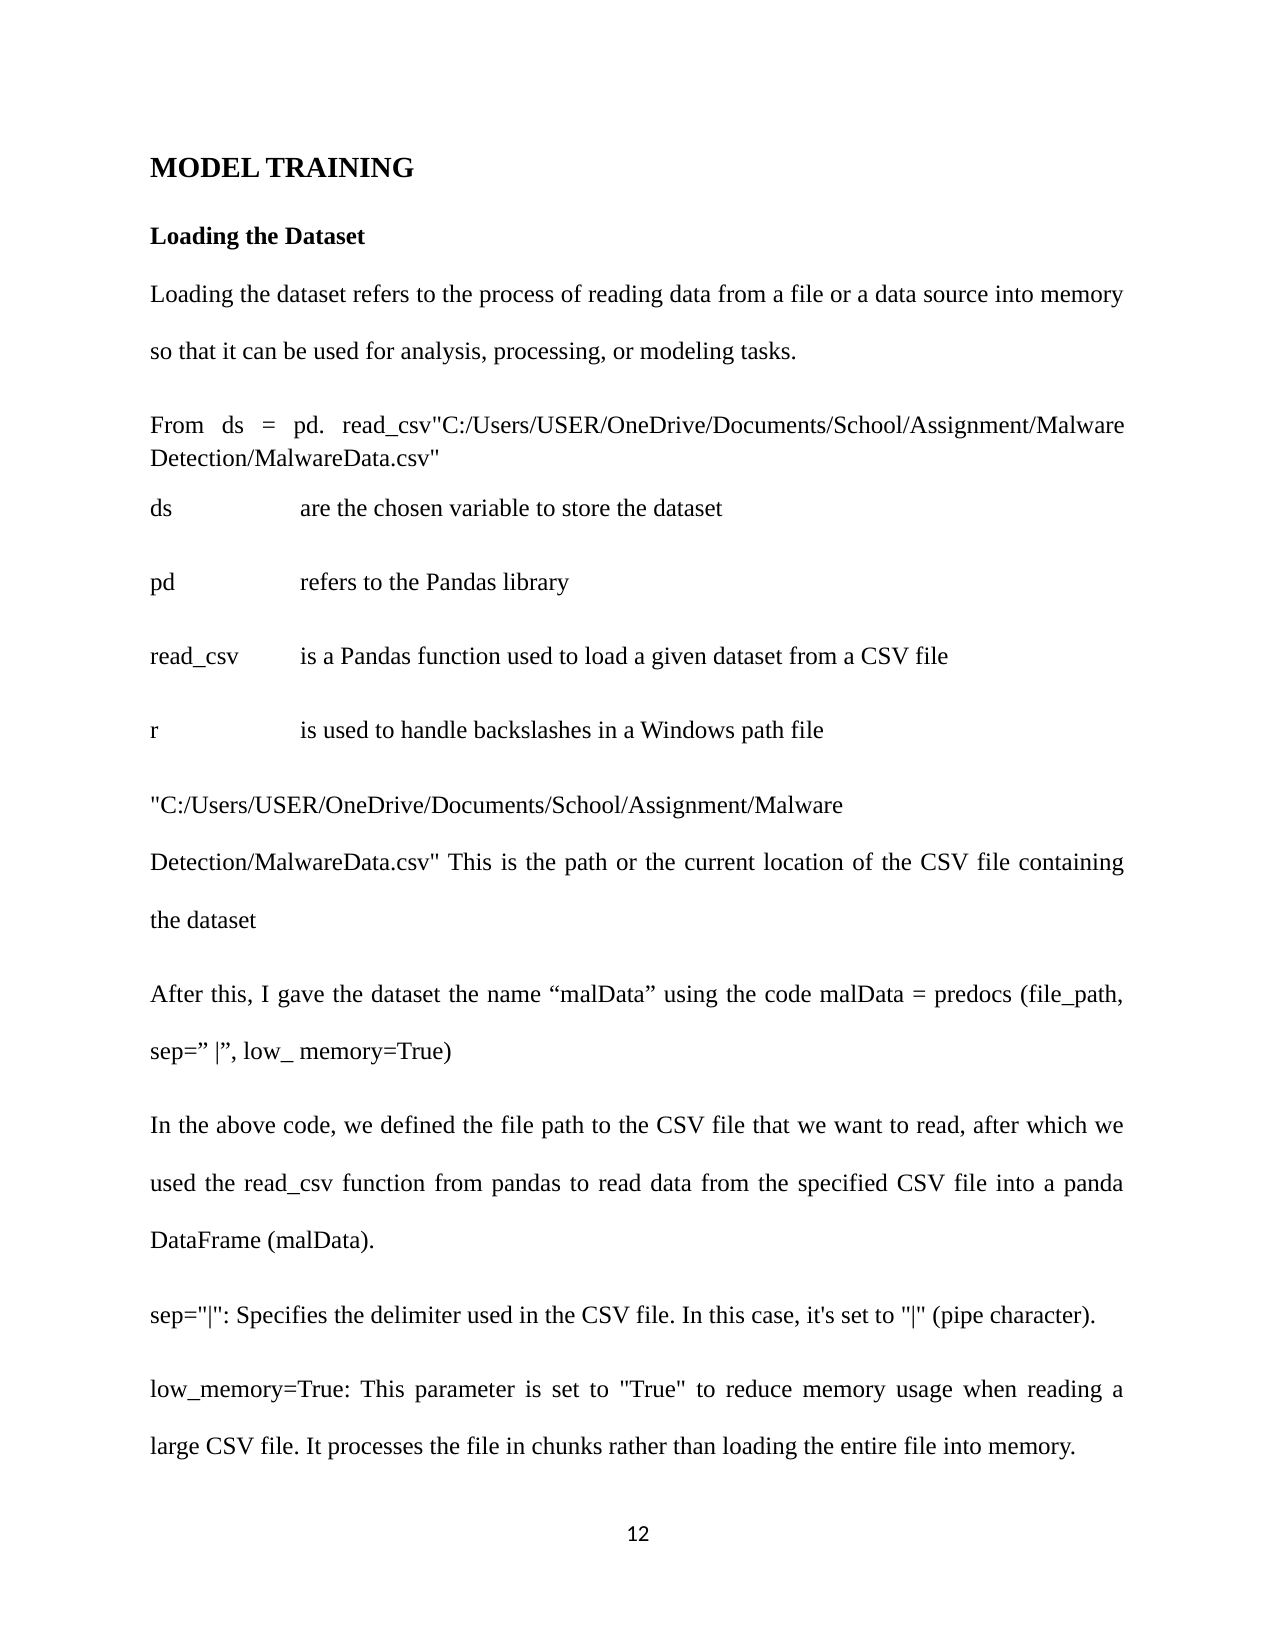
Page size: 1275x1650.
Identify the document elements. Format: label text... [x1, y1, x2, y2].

text After this, I gave the dataset the name “malData” using the code malData = predocs (file_path, sep=” |”, low_ memory=True) [150, 979, 1125, 1065]
subtitle MODEL TRAINING [150, 150, 1125, 183]
subtitle Loading the Dataset [150, 221, 1125, 250]
text r is used to handle backslashes in a Windows path file [150, 716, 1125, 744]
text In the above code, we defined the file path to the CSV file that we want to read, after which we used the read_csv function from pandas to read data from the specified CSV file into a panda DataFrame (malData). [150, 1111, 1125, 1254]
text "C:/Users/USER/OneDrive/Documents/School/Assignment/Malware Detection/MalwareData.csv" This is the path or the current location of the CSV file containing the dataset [150, 790, 1125, 933]
text sep="|": Specifies the delimiter used in the CSV file. In this case, it's set to "|" (pipe character). [150, 1300, 1125, 1328]
text low_memory=True: This parameter is set to "True" to reduce memory usage when reading a large CSV file. It processes the file in chunks rather than loading the entire file into memory. [150, 1374, 1125, 1460]
text read_csv is a Pandas function used to load a given dataset from a CSV file [150, 641, 1125, 670]
text pd refers to the Pandas library [150, 567, 1125, 596]
text Loading the dataset refers to the process of reading data from a file or a data source into memory so that it can be used for analysis, processing, or modeling tasks. [150, 279, 1125, 365]
text ds are the chosen variable to store the dataset [150, 493, 1125, 522]
text From ds = pd. read_csv"C:/Users/USER/OneDrive/Documents/School/Assignment/Malware Detection/MalwareData.csv" [150, 410, 1125, 472]
